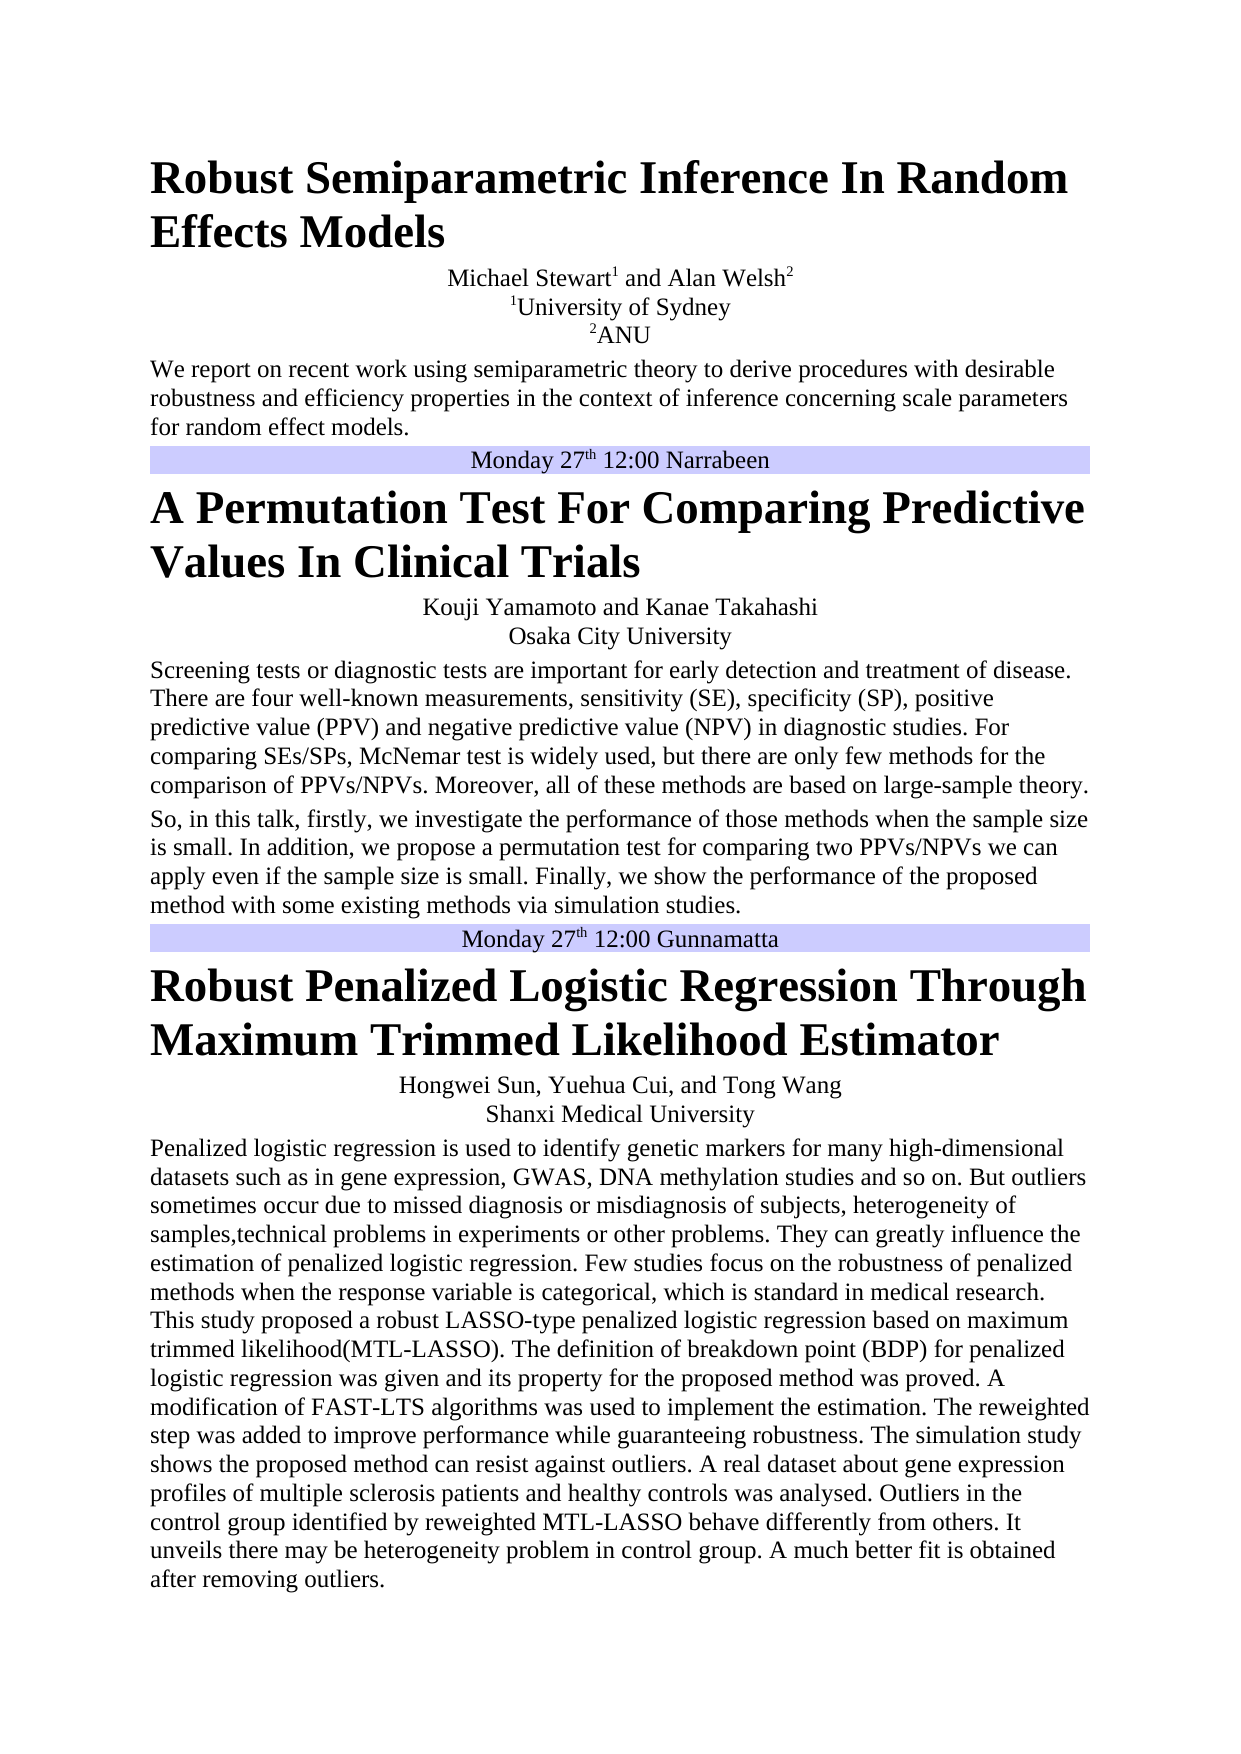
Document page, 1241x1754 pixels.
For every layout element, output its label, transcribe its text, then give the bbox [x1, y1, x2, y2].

text We report on recent work using semiparametric theory to derive procedures with desirable robustness and efficiency properties in the context of inference concerning scale parameters for random effect models. [150, 354, 1090, 440]
subtitle Robust Penalized Logistic Regression Through Maximum Trimmed Likelihood Estimator [150, 958, 1090, 1065]
text So, in this talk, firstly, we investigate the performance of those methods when the sample size is small. In addition, we propose a permutation test for comparing two PPVs/NPVs we can apply even if the sample size is small. Finally, we show the performance of the proposed method with some existing methods via simulation studies. [150, 804, 1090, 919]
text Screening tests or diagnostic tests are important for early detection and treatment of disease. There are four well-known measurements, sensitivity (SE), specificity (SP), positive predictive value (PPV) and negative predictive value (NPV) in diagnostic studies. For comparing SEs/SPs, McNemar test is widely used, but there are only few methods for the comparison of PPVs/NPVs. Moreover, all of these methods are based on large-sample theory. [150, 655, 1090, 798]
subtitle Robust Semiparametric Inference In Random Effects Models [150, 150, 1090, 258]
subtitle A Permutation Test For Comparing Predictive Values In Clinical Trials [150, 479, 1090, 587]
text Michael Stewart1 and Alan Welsh2 1University of Sydney 2ANU [150, 263, 1090, 349]
text Hongwei Sun, Yuehua Cui, and Tong Wang Shanxi Medical University [150, 1070, 1090, 1128]
text Monday 27th 12:00 Gunnamatta [150, 924, 1090, 952]
text Monday 27th 12:00 Narrabeen [150, 446, 1090, 474]
text Kouji Yamamoto and Kanae Takahashi Osaka City University [150, 592, 1090, 650]
text Penalized logistic regression is used to identify genetic markers for many high-dimensional datasets such as in gene expression, GWAS, DNA methylation studies and so on. But outliers sometimes occur due to missed diagnosis or misdiagnosis of subjects, heterogeneity of samples,technical problems in experiments or other problems. They can greatly influence the estimation of penalized logistic regression. Few studies focus on the robustness of penalized methods when the response variable is categorical, which is standard in medical research. This study proposed a robust LASSO-type penalized logistic regression based on maximum trimmed likelihood(MTL-LASSO). The definition of breakdown point (BDP) for penalized logistic regression was given and its property for the proposed method was proved. A modification of FAST-LTS algorithms was used to implement the estimation. The reweighted step was added to improve performance while guaranteeing robustness. The simulation study shows the proposed method can resist against outliers. A real dataset about gene expression profiles of multiple sclerosis patients and healthy controls was analysed. Outliers in the control group identified by reweighted MTL-LASSO behave differently from others. It unveils there may be heterogeneity problem in control group. A much better fit is obtained after removing outliers. [150, 1133, 1090, 1593]
